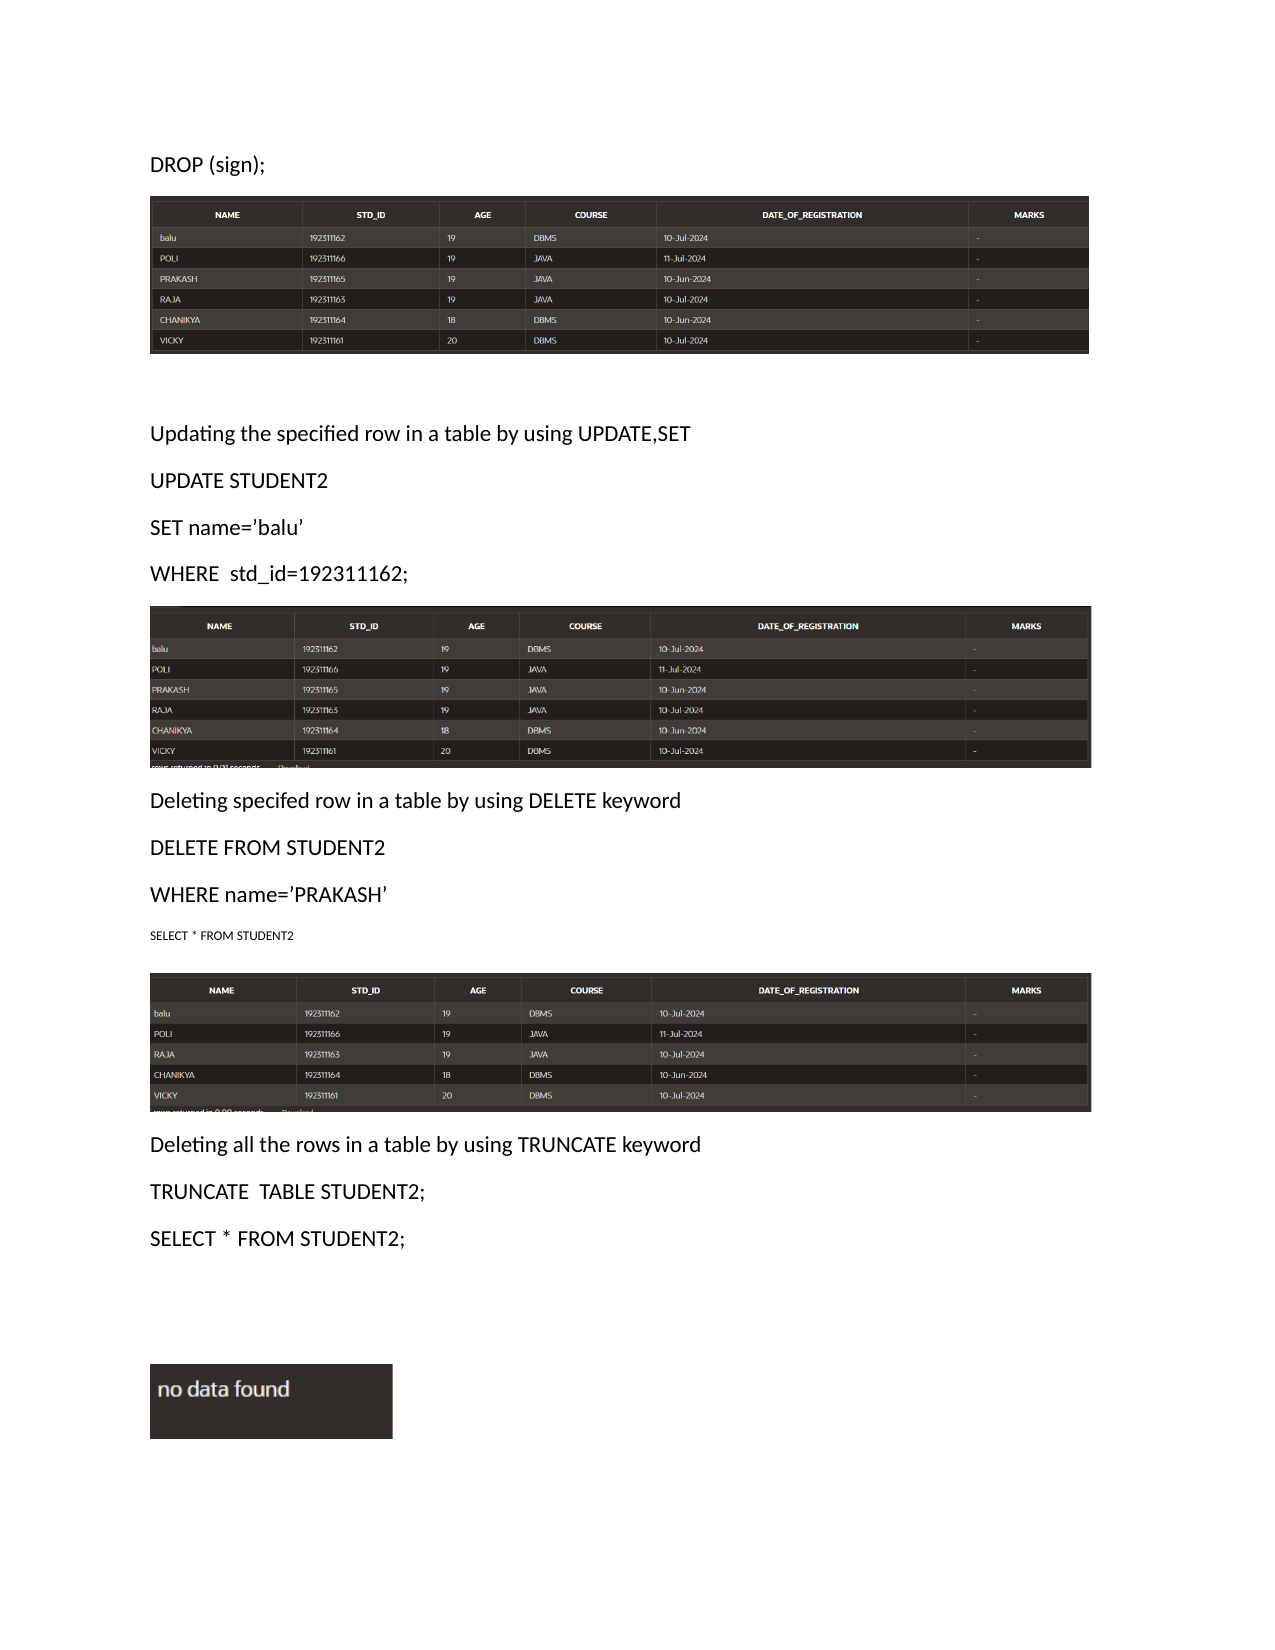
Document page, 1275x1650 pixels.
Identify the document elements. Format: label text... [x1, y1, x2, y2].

text WHERE std_id=192311162; [150, 559, 1125, 587]
text Deleting all the rows in a table by using TRUNCATE keyword [150, 1130, 1125, 1158]
picture [150, 973, 1092, 1112]
text TRUNCATE TABLE STUDENT2; [150, 1177, 1125, 1205]
text Updating the specified row in a table by using UPDATE,SET [150, 419, 1125, 447]
text SELECT * FROM STUDENT2; [150, 1224, 1125, 1252]
picture [150, 606, 1092, 768]
text SELECT * FROM STUDENT2 [150, 927, 1125, 955]
text SET name=’balu’ [150, 513, 1125, 541]
text DELETE FROM STUDENT2 [150, 833, 1125, 861]
text UPDATE STUDENT2 [150, 466, 1125, 494]
picture [150, 196, 1089, 354]
picture [150, 1364, 393, 1439]
text WHERE name=’PRAKASH’ [150, 880, 1125, 908]
text DROP (sign); [150, 150, 1125, 178]
text Deleting specifed row in a table by using DELETE keyword [150, 786, 1125, 814]
